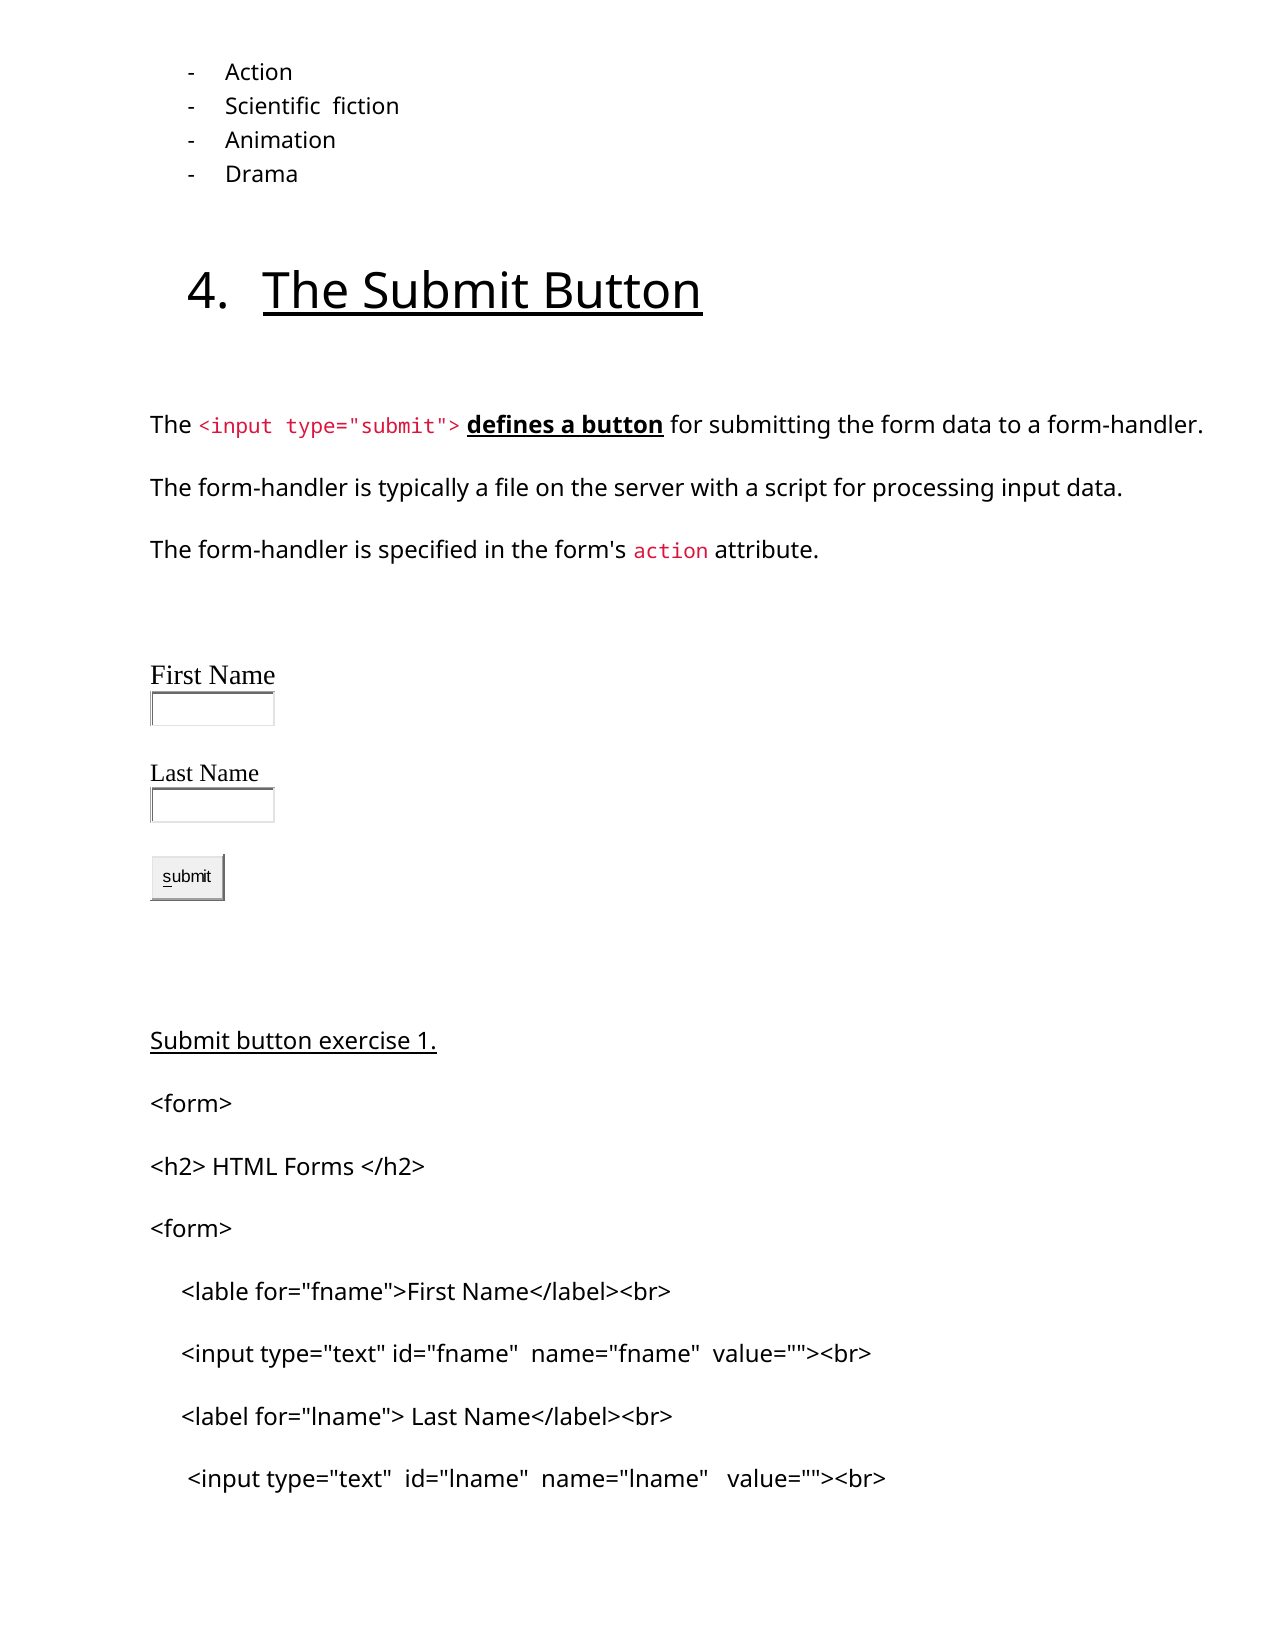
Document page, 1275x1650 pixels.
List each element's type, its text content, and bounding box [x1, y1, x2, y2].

text <input type="text" id="fname" name="fname" value=""><br> [150, 1337, 1209, 1370]
text <input type="text" id="lname" name="lname" value=""><br> [150, 1462, 1209, 1495]
list Scientific fiction [187, 90, 1209, 121]
text <form> [150, 1212, 1209, 1244]
list Drama [187, 157, 1209, 189]
text The form-handler is typically a file on the server with a script for processing input data. [150, 470, 1209, 503]
text Submit button exercise 1. [150, 1024, 1209, 1057]
text <form> [150, 1087, 1209, 1119]
text The <input type="submit"> defines a button for submitting the form data to a form-handler. [150, 408, 1209, 440]
text <lable for="fname">First Name</label><br> [150, 1274, 1209, 1307]
text First Name Last Name [150, 658, 1209, 931]
subtitle The Submit Button [187, 255, 1209, 323]
text The form-handler is specified in the form's action attribute. [150, 533, 1209, 566]
text <h2> HTML Forms </h2> [150, 1149, 1209, 1182]
list Action [187, 56, 1209, 87]
text <label for="lname"> Last Name</label><br> [150, 1400, 1209, 1432]
list Animation [187, 124, 1209, 155]
